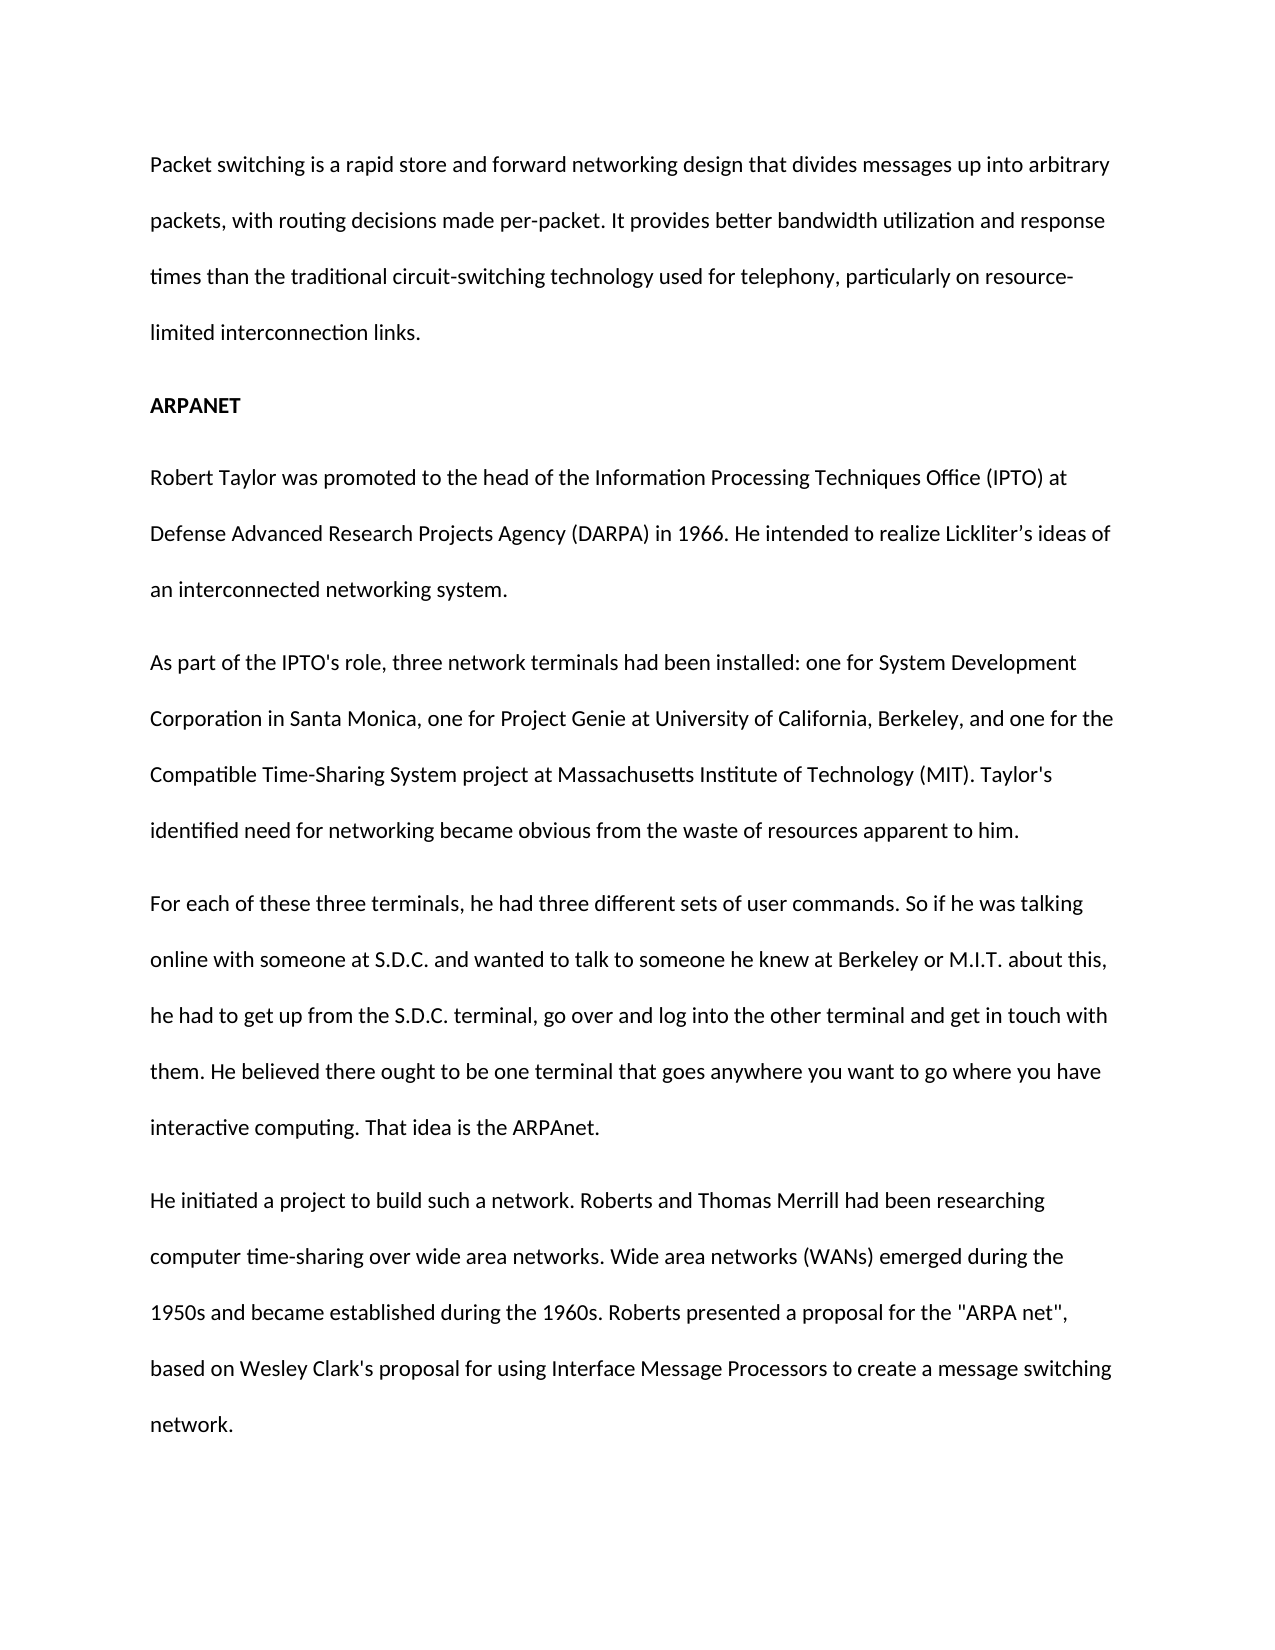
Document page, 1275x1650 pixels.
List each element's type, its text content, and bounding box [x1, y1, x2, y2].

text Robert Taylor was promoted to the head of the Information Processing Techniques Office (IPTO) at Defense Advanced Research Projects Agency (DARPA) in 1966. He intended to realize Lickliter’s ideas of an interconnected networking system. [150, 463, 1125, 604]
text For each of these three terminals, he had three different sets of user commands. So if he was talking online with someone at S.D.C. and wanted to talk to someone he knew at Berkeley or M.I.T. about this, he had to get up from the S.D.C. terminal, go over and log into the other terminal and get in touch with them. He believed there ought to be one terminal that goes anywhere you want to go where you have interactive computing. That idea is the ARPAnet. [150, 889, 1125, 1141]
text ARPANET [150, 391, 1125, 419]
text Packet switching is a rapid store and forward networking design that divides messages up into arbitrary packets, with routing decisions made per-packet. It provides better bandwidth utilization and response times than the traditional circuit-switching technology used for telephony, particularly on resource-limited interconnection links. [150, 150, 1125, 346]
text As part of the IPTO's role, three network terminals had been installed: one for System Development Corporation in Santa Monica, one for Project Genie at University of California, Berkeley, and one for the Compatible Time-Sharing System project at Massachusetts Institute of Technology (MIT). Taylor's identified need for networking became obvious from the waste of resources apparent to him. [150, 648, 1125, 844]
text He initiated a project to build such a network. Roberts and Thomas Merrill had been researching computer time-sharing over wide area networks. Wide area networks (WANs) emerged during the 1950s and became established during the 1960s. Roberts presented a proposal for the "ARPA net", based on Wesley Clark's proposal for using Interface Message Processors to create a message switching network. [150, 1186, 1125, 1438]
